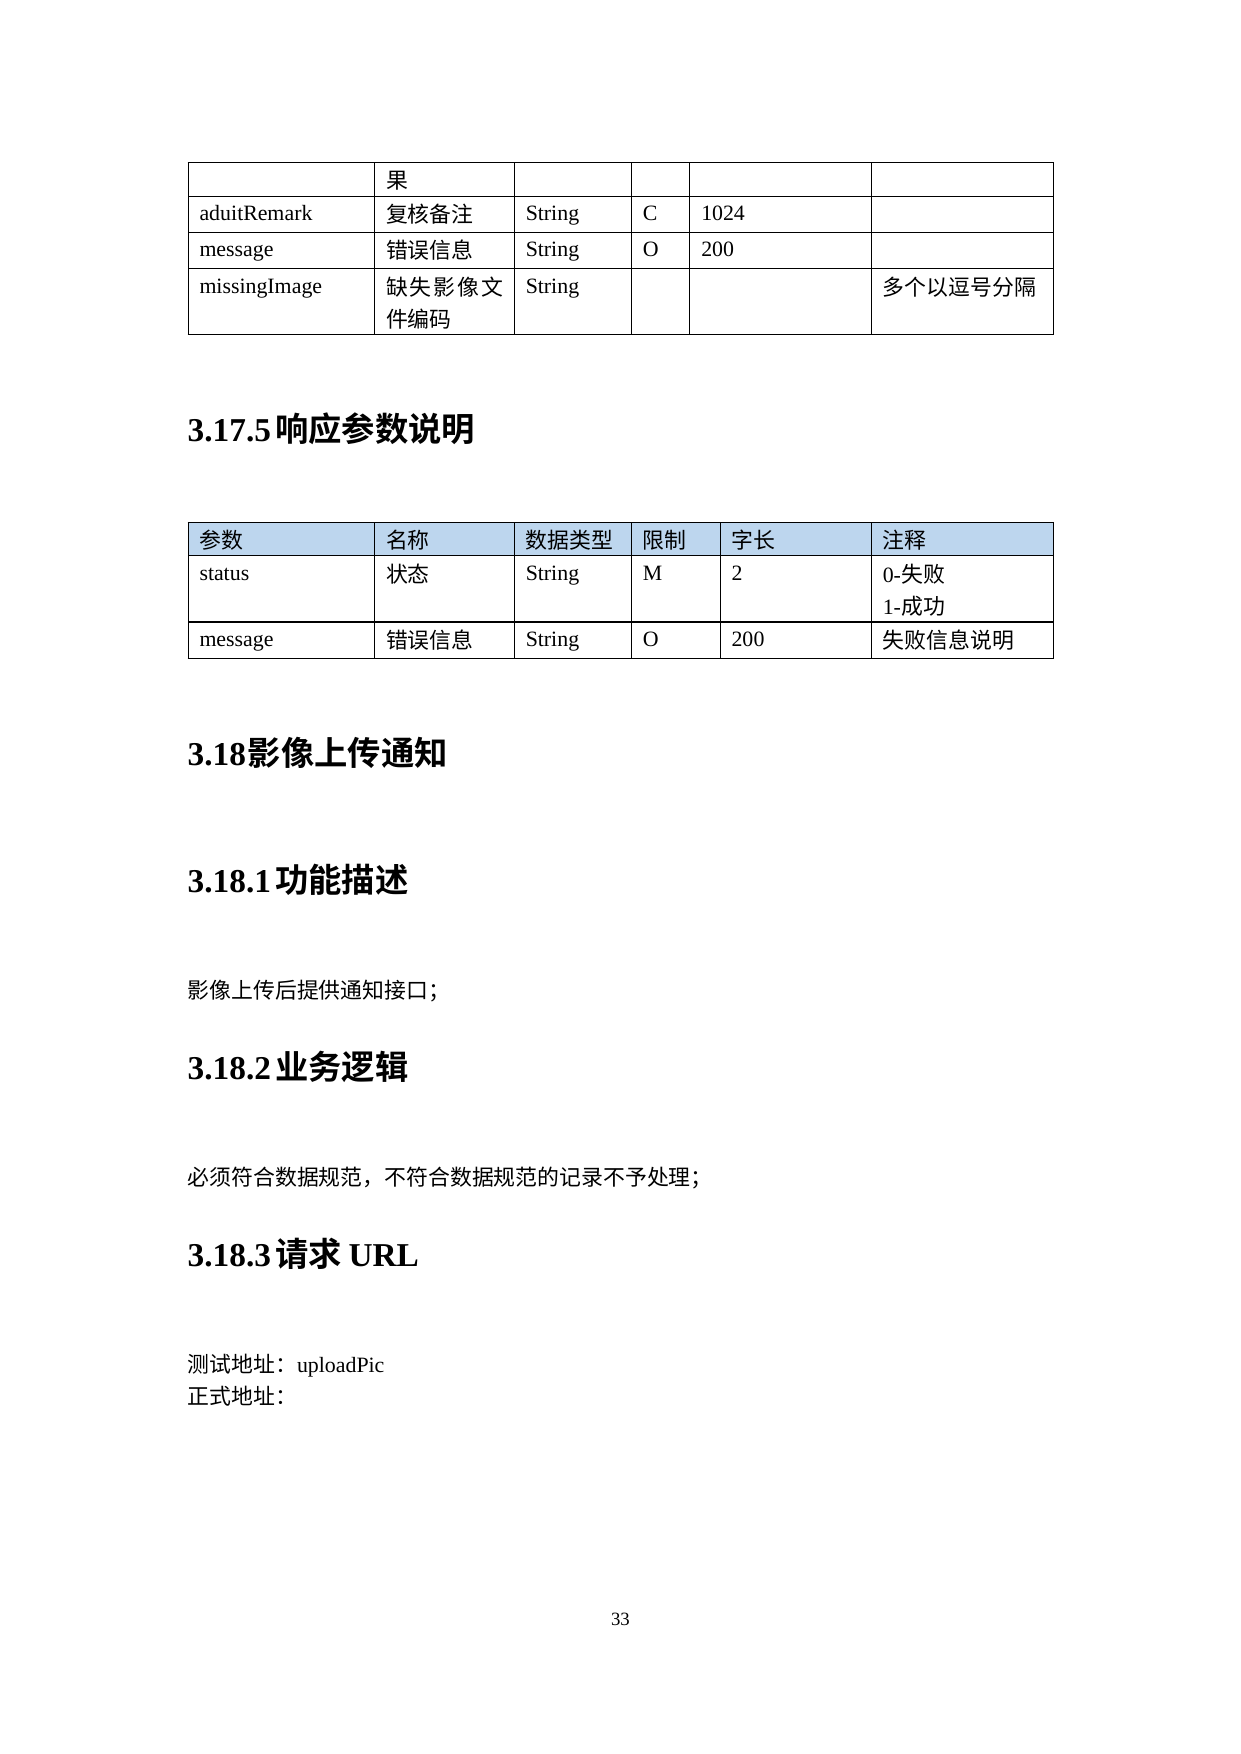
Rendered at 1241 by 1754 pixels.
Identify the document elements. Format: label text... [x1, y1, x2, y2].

subtitle 响应参数说明 [187, 395, 1053, 460]
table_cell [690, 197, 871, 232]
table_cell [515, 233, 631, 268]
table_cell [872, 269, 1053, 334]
subtitle 功能描述 [187, 846, 1053, 911]
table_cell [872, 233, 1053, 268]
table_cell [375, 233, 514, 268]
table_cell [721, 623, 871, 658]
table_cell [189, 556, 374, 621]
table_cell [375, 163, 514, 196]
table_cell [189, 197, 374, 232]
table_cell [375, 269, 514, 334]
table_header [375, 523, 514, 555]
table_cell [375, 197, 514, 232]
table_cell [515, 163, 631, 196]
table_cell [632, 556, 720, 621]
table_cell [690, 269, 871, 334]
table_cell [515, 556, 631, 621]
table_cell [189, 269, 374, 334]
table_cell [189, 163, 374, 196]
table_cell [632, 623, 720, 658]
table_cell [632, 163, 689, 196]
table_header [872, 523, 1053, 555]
text 影像上传后提供通知接口； [187, 973, 1053, 1005]
text 测试地址：uploadPic [187, 1346, 1053, 1379]
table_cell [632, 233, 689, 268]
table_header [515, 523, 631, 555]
subtitle 影像上传通知 [187, 718, 1053, 783]
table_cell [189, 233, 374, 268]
subtitle 业务逻辑 [187, 1032, 1053, 1097]
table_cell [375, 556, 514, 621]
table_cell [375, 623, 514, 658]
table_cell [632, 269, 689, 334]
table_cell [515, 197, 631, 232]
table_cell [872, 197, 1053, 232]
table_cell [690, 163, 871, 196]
text 正式地址： [187, 1379, 1053, 1411]
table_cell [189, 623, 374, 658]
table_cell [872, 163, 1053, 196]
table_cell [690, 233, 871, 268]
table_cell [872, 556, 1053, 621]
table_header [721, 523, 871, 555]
text 必须符合数据规范，不符合数据规范的记录不予处理； [187, 1159, 1053, 1192]
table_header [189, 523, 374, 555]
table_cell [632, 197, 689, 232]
subtitle 请求URL [187, 1219, 1053, 1284]
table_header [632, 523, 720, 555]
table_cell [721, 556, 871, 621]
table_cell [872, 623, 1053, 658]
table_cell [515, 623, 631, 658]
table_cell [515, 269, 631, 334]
